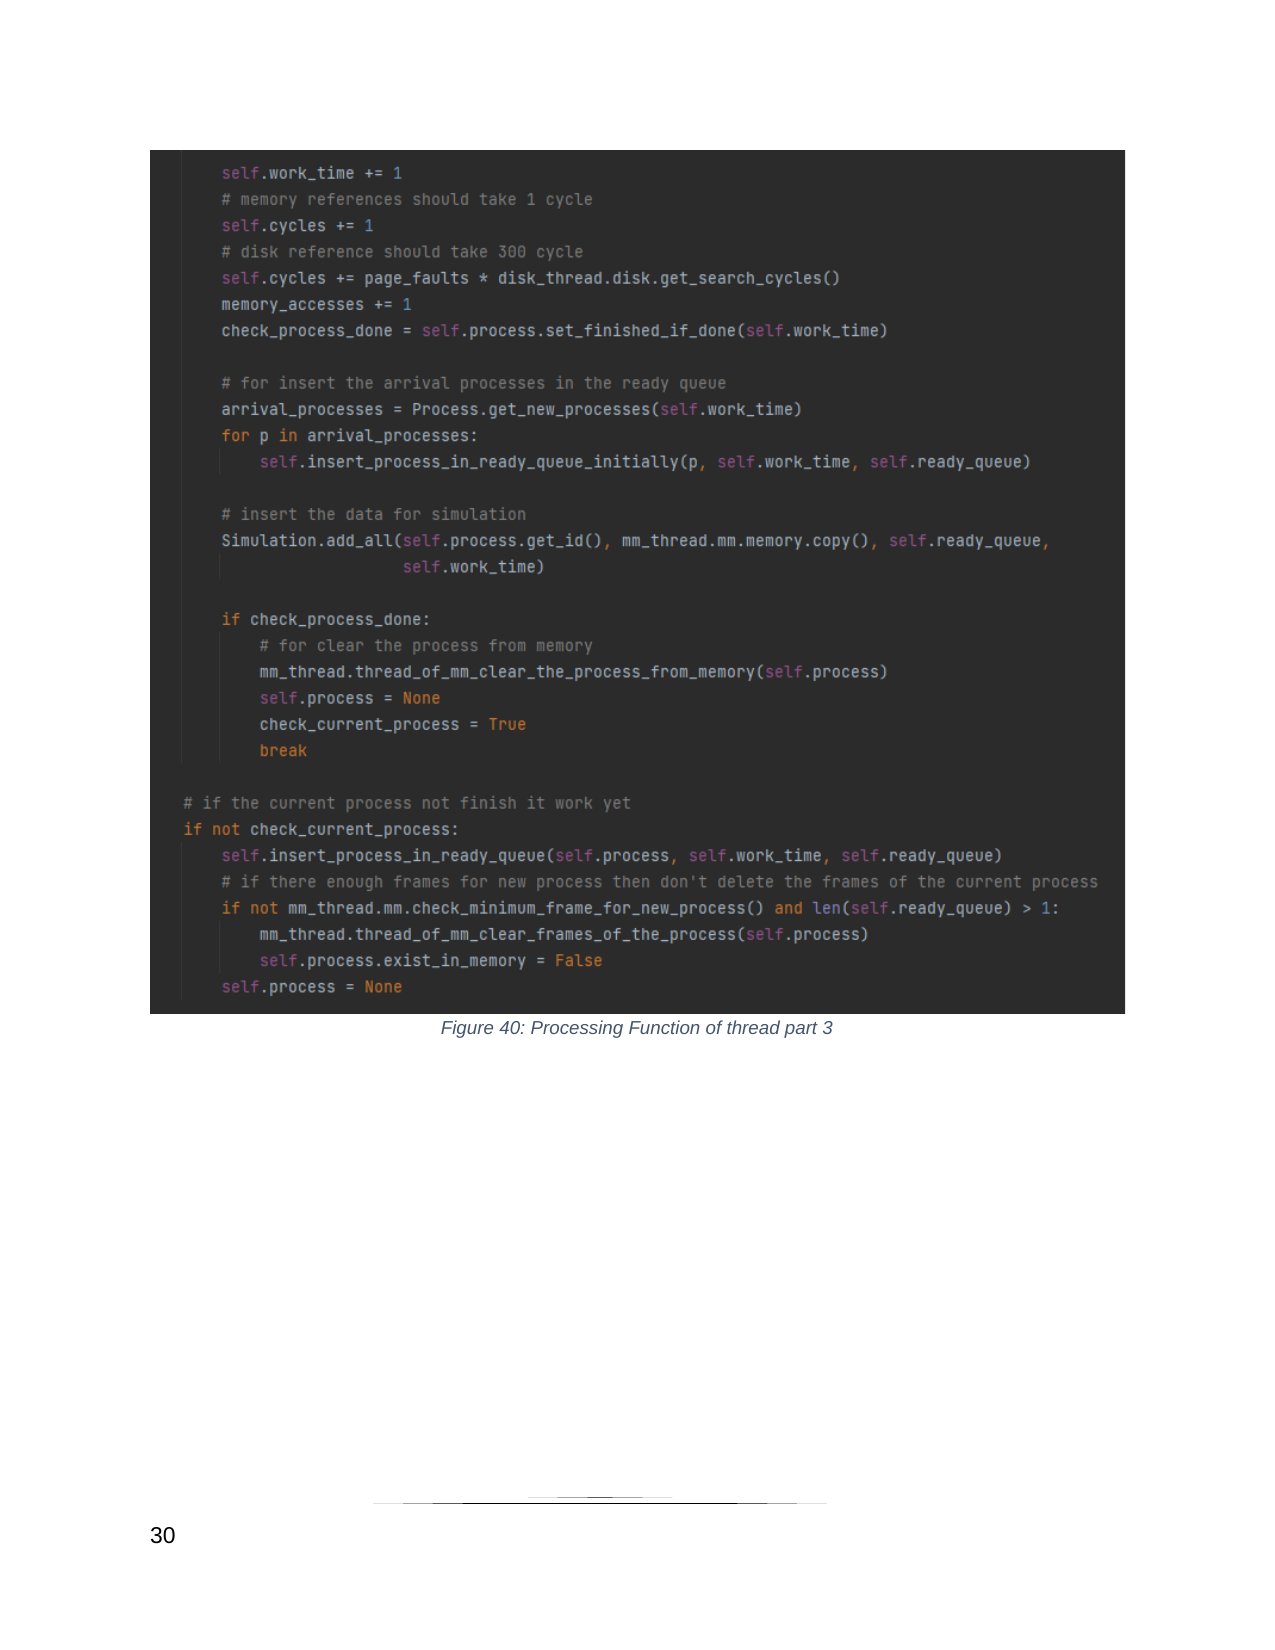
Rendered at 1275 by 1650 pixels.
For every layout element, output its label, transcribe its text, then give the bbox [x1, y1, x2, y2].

text Figure 40: Processing Function of thread part 3 [150, 1017, 1125, 1038]
picture [150, 150, 1125, 1014]
